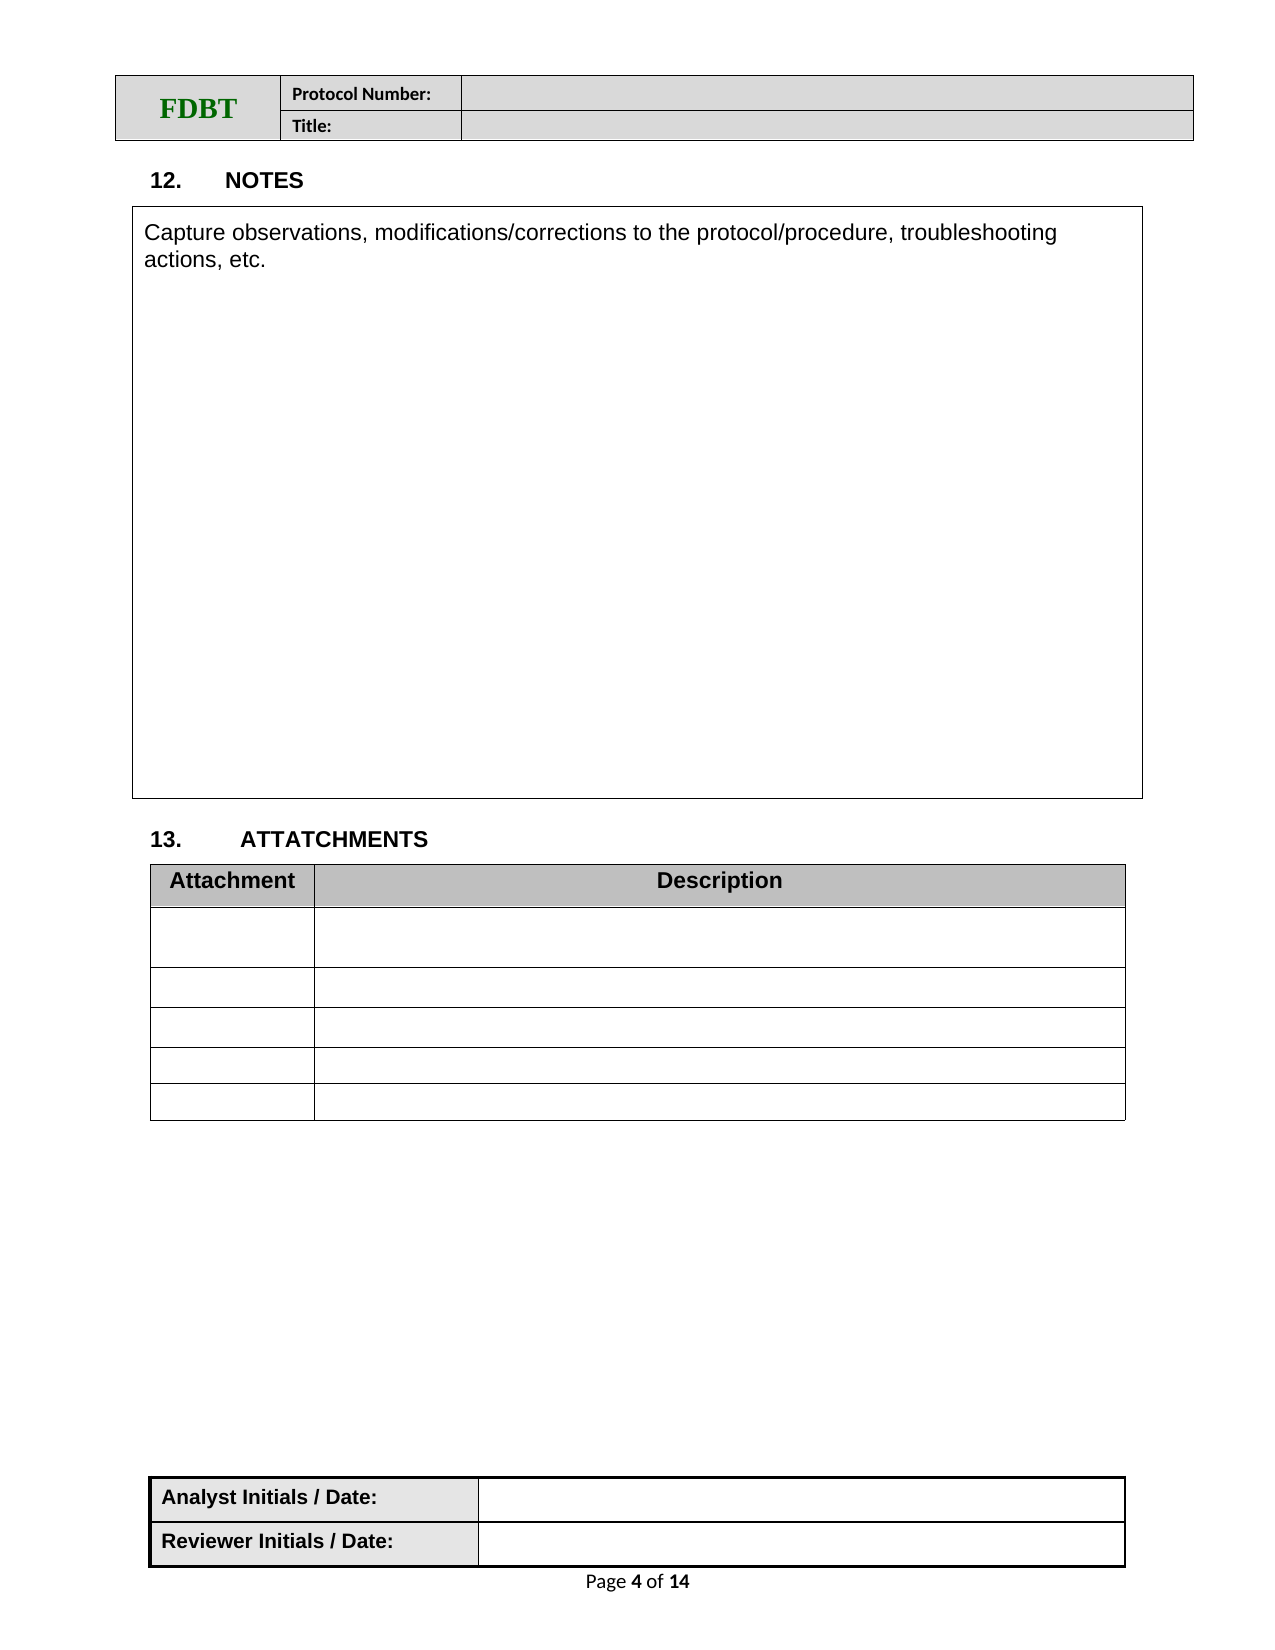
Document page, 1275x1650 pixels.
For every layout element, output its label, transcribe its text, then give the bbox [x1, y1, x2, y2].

table_cell [315, 908, 1125, 967]
table_header Attachment [151, 865, 314, 906]
table_cell [315, 1008, 1125, 1047]
list ATTATCHMENTS [150, 826, 1125, 852]
table_header Description [315, 865, 1125, 906]
table_cell [151, 1084, 314, 1120]
subtitle NOTES [150, 167, 1125, 193]
table_header Capture observations, modifications/corrections to the protocol/procedure, troubleshooting actions, etc. [133, 207, 1142, 798]
table_cell [151, 1008, 314, 1047]
table_cell [151, 908, 314, 967]
table_cell [151, 1048, 314, 1083]
table_cell [315, 1048, 1125, 1083]
table_cell [315, 1084, 1125, 1120]
table_cell [151, 968, 314, 1007]
table_cell [315, 968, 1125, 1007]
